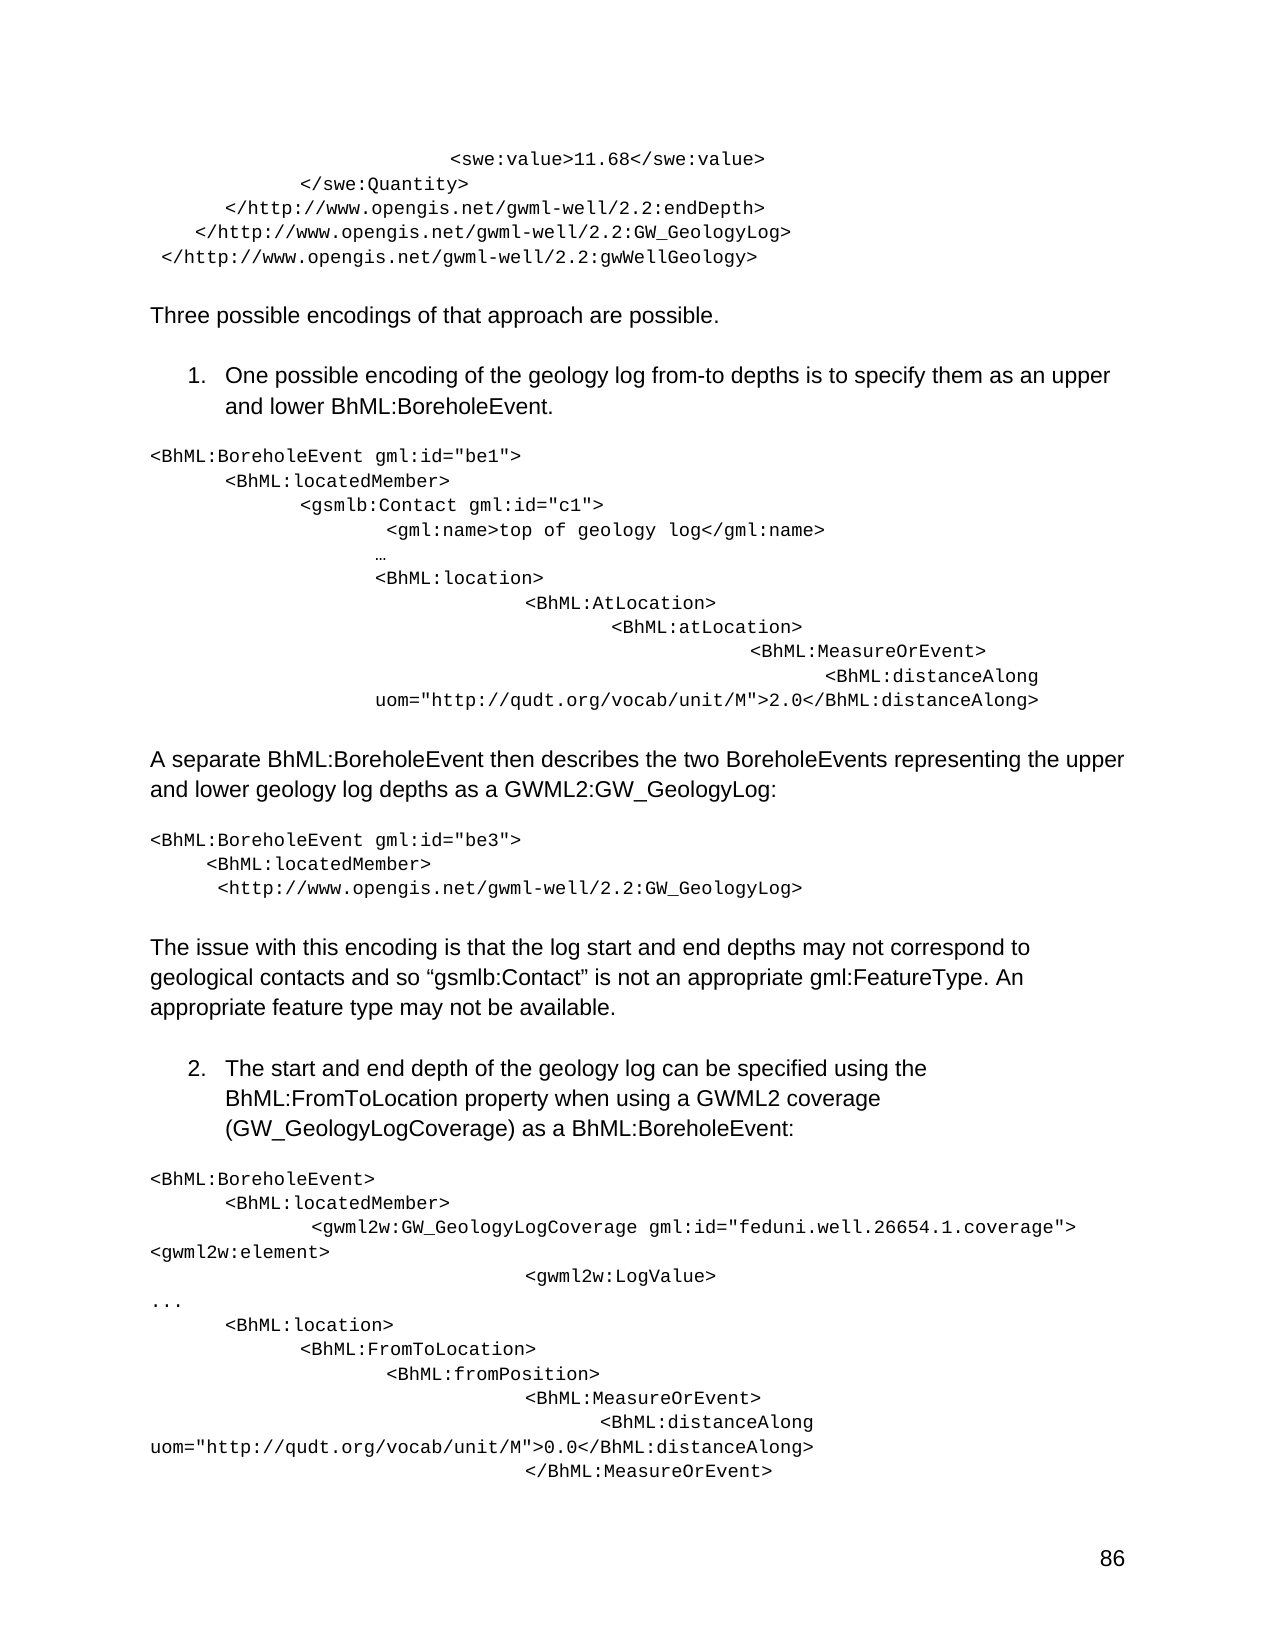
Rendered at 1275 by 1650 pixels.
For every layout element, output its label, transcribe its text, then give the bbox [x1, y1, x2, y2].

text <BhML:BoreholeEvent gml:id="be1"> [150, 447, 1125, 468]
text <BhML:fromPosition> [150, 1364, 1125, 1386]
text … [150, 545, 1125, 566]
text <BhML:distanceAlong uom="http://qudt.org/vocab/unit/M">2.0</BhML:distanceAlong> [375, 667, 1125, 712]
text <gml:name>top of geology log</gml:name> [150, 520, 1125, 542]
text </http://www.opengis.net/gwml-well/2.2:gwWellGeology> [150, 247, 1125, 269]
text <BhML:locatedMember> [150, 472, 1125, 493]
text <BhML:locatedMember> [150, 855, 1125, 876]
list The start and end depth of the geology log can be specified using the BhML:FromToLocation property when using a GWML2 coverage (GW_GeologyLogCoverage) as a BhML:BoreholeEvent: [187, 1054, 1125, 1141]
text A separate BhML:BoreholeEvent then describes the two BoreholeEvents representing the upper and lower geology log depths as a GWML2:GW_GeologyLog: [150, 746, 1125, 802]
text <BhML:locatedMember> [150, 1194, 1125, 1215]
text </http://www.opengis.net/gwml-well/2.2:endDepth> [150, 199, 1125, 220]
text <BhML:location> [375, 569, 1125, 590]
text <http://www.opengis.net/gwml-well/2.2:GW_GeologyLog> [150, 879, 1125, 900]
text <BhML:MeasureOrEvent> [150, 1389, 1125, 1410]
text </http://www.opengis.net/gwml-well/2.2:GW_GeologyLog> [150, 223, 1125, 244]
list One possible encoding of the geology log from-to depths is to specify them as an upper and lower BhML:BoreholeEvent. [187, 362, 1125, 419]
text <BhML:location> [150, 1316, 1125, 1337]
text <gwml2w:LogValue> [150, 1267, 1125, 1288]
text <BhML:distanceAlong uom="http://qudt.org/vocab/unit/M">0.0</BhML:distanceAlong> [150, 1413, 1125, 1459]
text <BhML:AtLocation> [375, 593, 1125, 615]
text <BhML:FromToLocation> [150, 1340, 1125, 1361]
text The issue with this encoding is that the log start and end depths may not correspond to geological contacts and so “gsmlb:Contact” is not an appropriate gml:FeatureType. An appropriate feature type may not be available. [150, 934, 1125, 1021]
text <gwml2w:GW_GeologyLogCoverage gml:id="feduni.well.26654.1.coverage"> [150, 1218, 1125, 1239]
text <BhML:BoreholeEvent> [150, 1169, 1125, 1191]
text </BhML:MeasureOrEvent> [150, 1462, 1125, 1483]
text <gwml2w:element> [150, 1243, 1125, 1264]
text ... [150, 1291, 1125, 1313]
text Three possible encodings of that approach are possible. [150, 302, 1125, 328]
text <gsmlb:Contact gml:id="c1"> [150, 496, 1125, 517]
text <BhML:MeasureOrEvent> [375, 642, 1125, 663]
text </swe:Quantity> [150, 174, 1125, 196]
text <BhML:atLocation> [375, 618, 1125, 639]
text <swe:value>11.68</swe:value> [150, 150, 1125, 171]
text <BhML:BoreholeEvent gml:id="be3"> [150, 830, 1125, 852]
